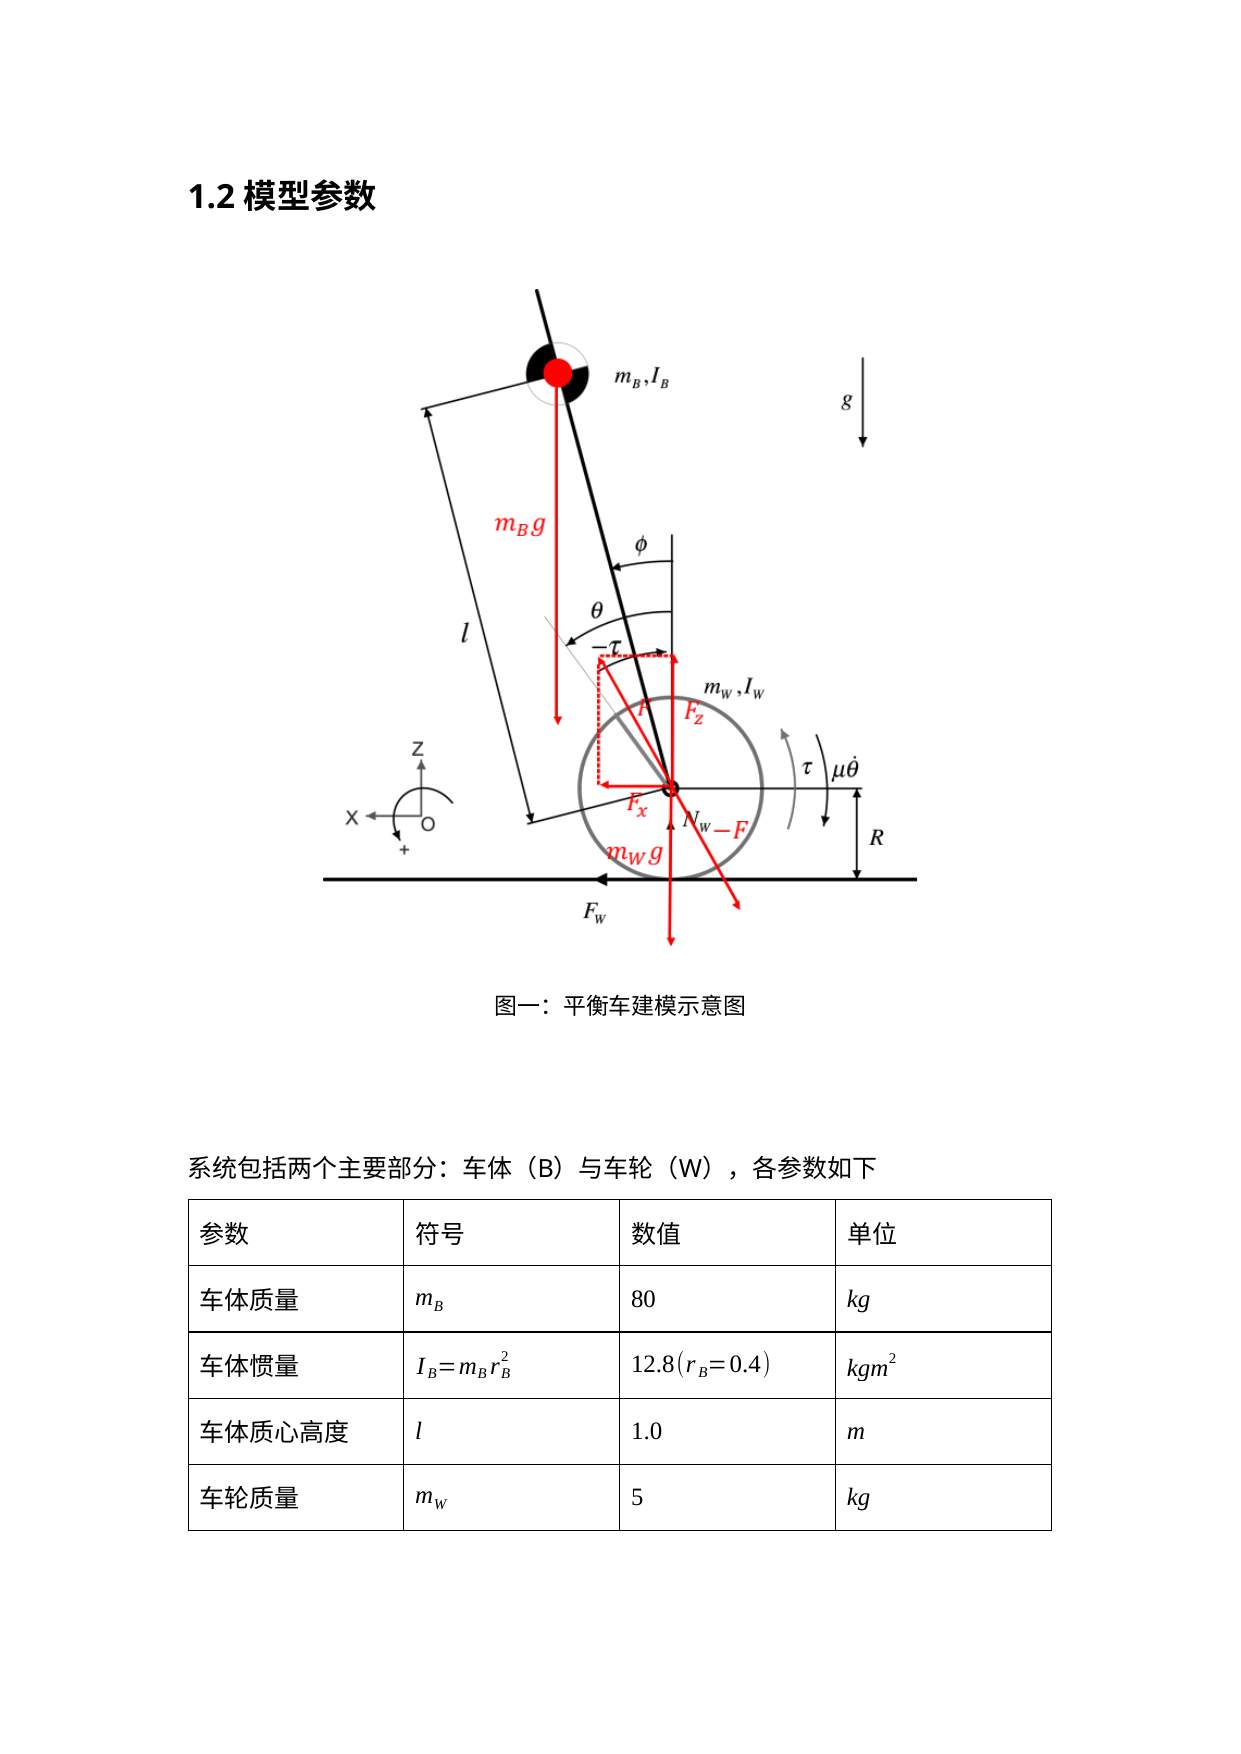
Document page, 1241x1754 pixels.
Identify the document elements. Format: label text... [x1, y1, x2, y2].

table_cell [620, 1333, 835, 1397]
table_cell [404, 1399, 619, 1463]
table_cell 车体质心高度 [189, 1399, 403, 1463]
table_cell [836, 1399, 1051, 1463]
table_header 参数 [189, 1200, 403, 1265]
table_cell [620, 1266, 835, 1331]
table_cell [836, 1465, 1051, 1529]
table_cell 车体惯量 [189, 1333, 403, 1397]
table_cell 车轮质量 [189, 1465, 403, 1529]
table_header 单位 [836, 1200, 1051, 1265]
table_cell 车体质量 [189, 1266, 403, 1331]
table_cell [836, 1333, 1051, 1397]
table_cell [620, 1465, 835, 1529]
table_cell [620, 1399, 835, 1463]
table_header 符号 [404, 1200, 619, 1265]
table_cell [404, 1333, 619, 1397]
table_header 数值 [620, 1200, 835, 1265]
subtitle 1.2 模型参数 [187, 162, 1053, 227]
table_cell [404, 1465, 619, 1529]
table_cell [836, 1266, 1051, 1331]
text 图一：平衡车建模示意图 [187, 972, 1053, 1037]
table_cell [404, 1266, 619, 1331]
text 系统包括两个主要部分：车体（B）与车轮（W），各参数如下 [187, 1134, 1053, 1199]
